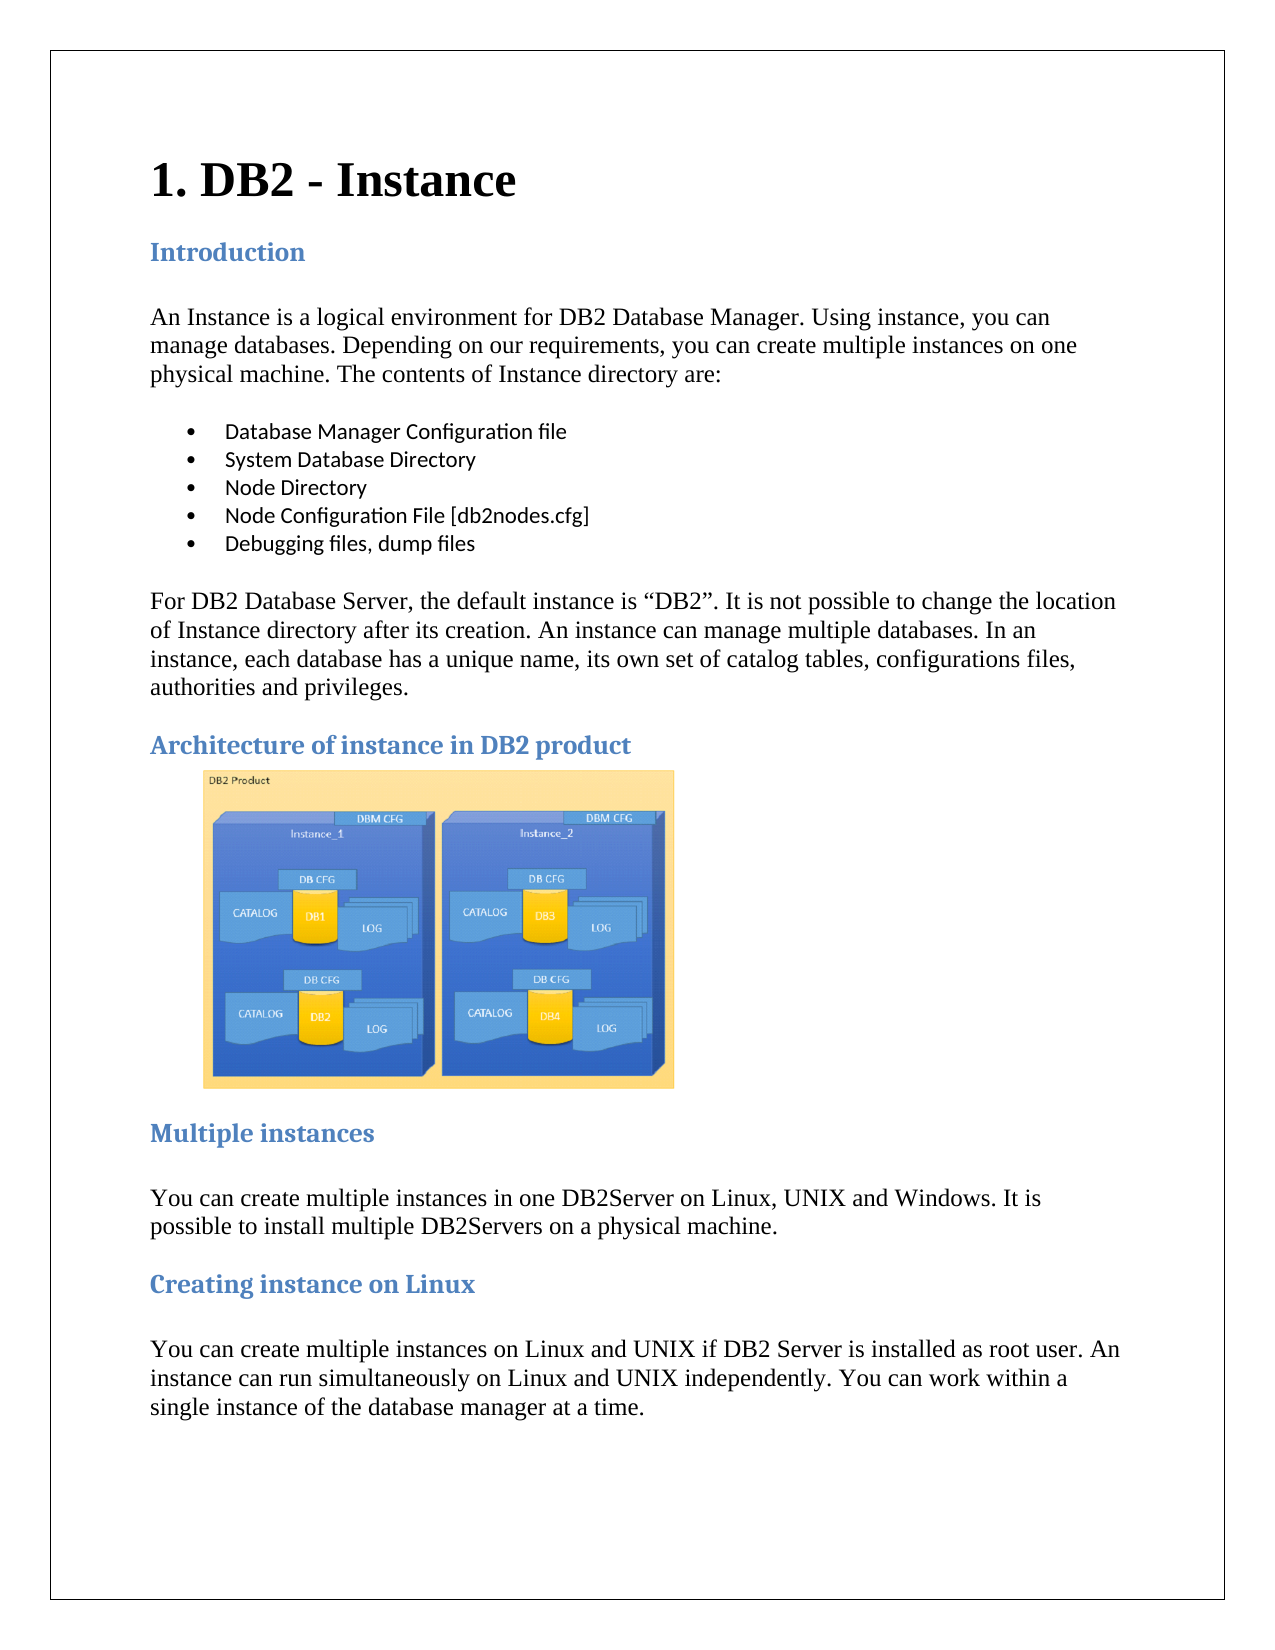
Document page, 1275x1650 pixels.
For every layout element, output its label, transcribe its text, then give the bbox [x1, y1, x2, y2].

subtitle Architecture of instance in DB2 product [150, 730, 1125, 762]
list Node Directory [187, 473, 1125, 501]
text You can create multiple instances in one DB2Server on Linux, UNIX and Windows. It is possible to install multiple DB2Servers on a physical machine. [150, 1183, 1125, 1240]
text For DB2 Database Server, the default instance is “DB2”. It is not possible to change the location of Instance directory after its creation. An instance can manage multiple databases. In an instance, each database has a unique name, its own set of catalog tables, configurations files, authorities and privileges. [150, 586, 1125, 701]
subtitle Creating instance on Linux [150, 1269, 1125, 1301]
picture [199, 766, 678, 1093]
subtitle Multiple instances [150, 1118, 1125, 1149]
text 1. DB2 - Instance [150, 150, 1125, 207]
list Database Manager Configuration file [187, 417, 1125, 445]
list Node Configuration File [db2nodes.cfg] [187, 501, 1125, 529]
list System Database Directory [187, 445, 1125, 473]
subtitle Introduction [150, 237, 1125, 268]
list Debugging files, dump files [187, 529, 1125, 557]
text You can create multiple instances on Linux and UNIX if DB2 Server is installed as root user. An instance can run simultaneously on Linux and UNIX independently. You can work within a single instance of the database manager at a time. [150, 1334, 1125, 1421]
text An Instance is a logical environment for DB2 Database Manager. Using instance, you can manage databases. Depending on our requirements, you can create multiple instances on one physical machine. The contents of Instance directory are: [150, 302, 1125, 388]
